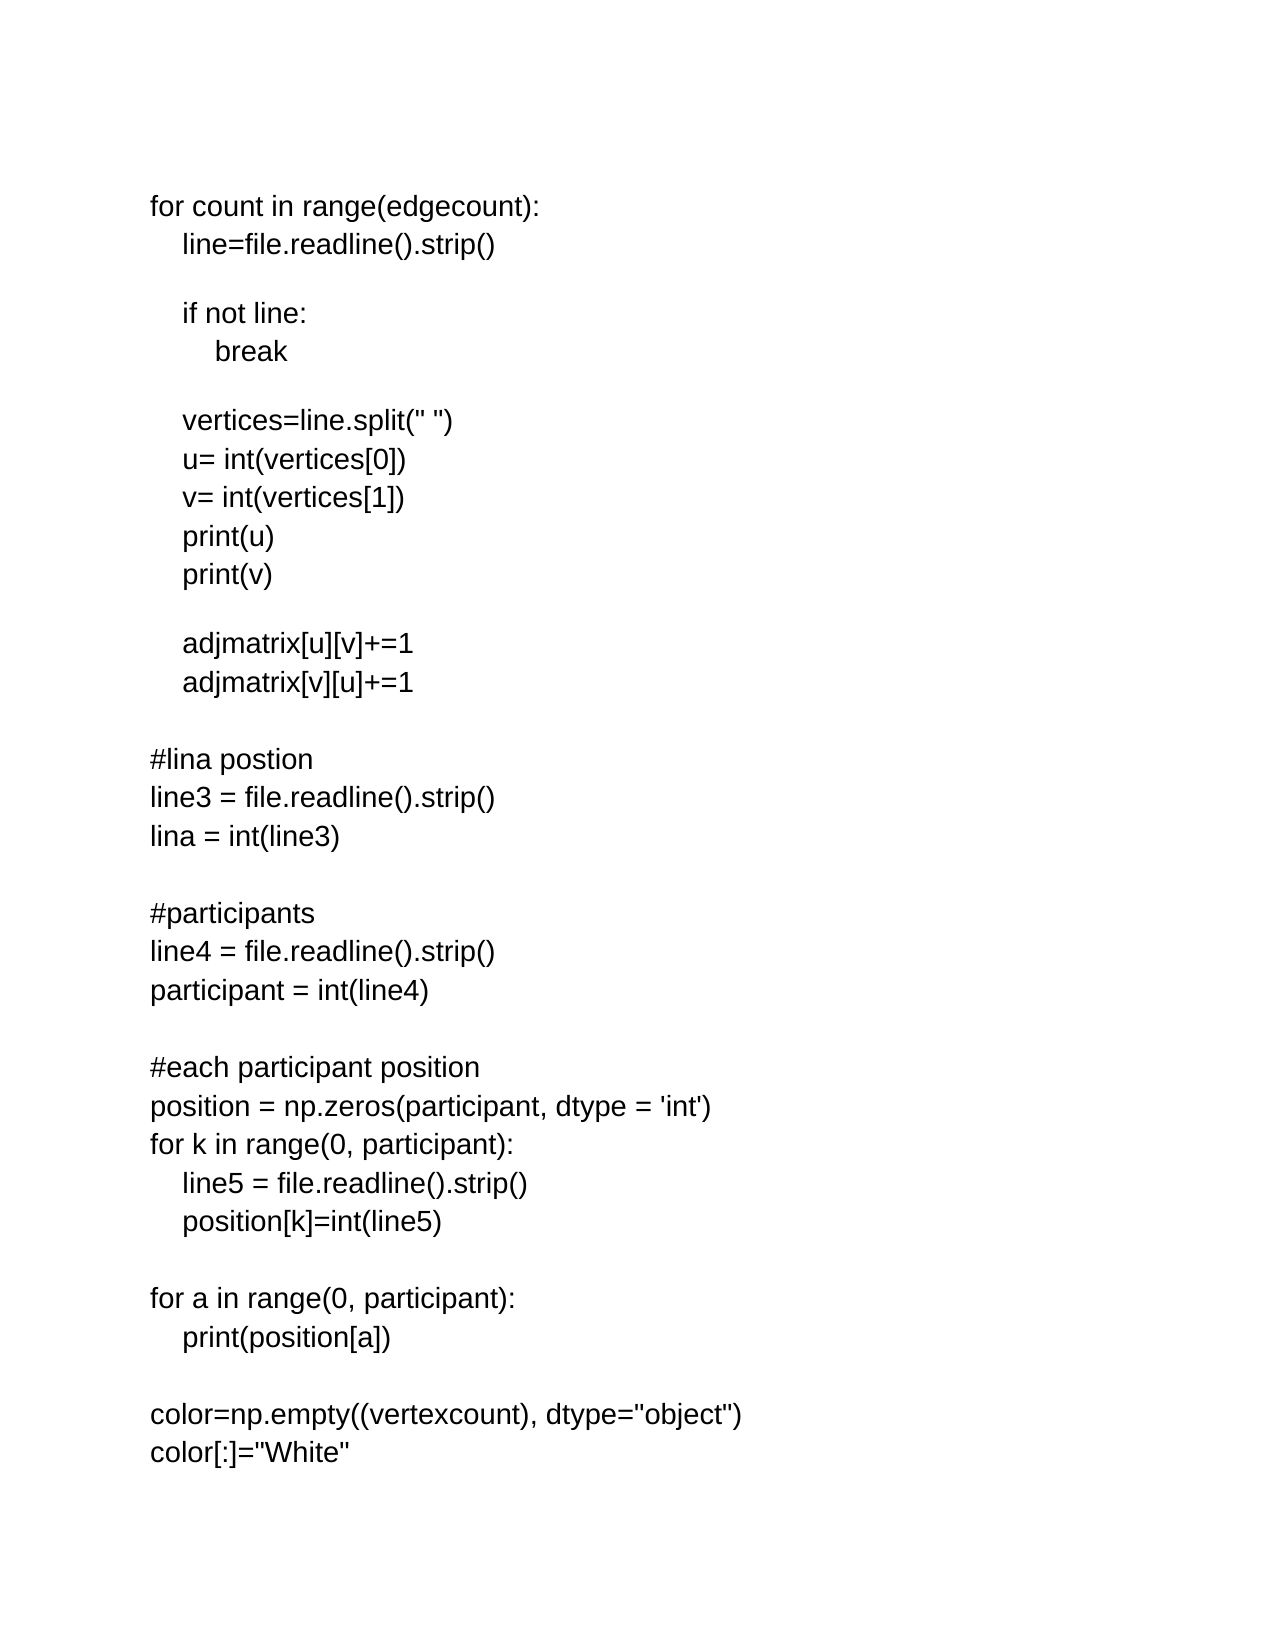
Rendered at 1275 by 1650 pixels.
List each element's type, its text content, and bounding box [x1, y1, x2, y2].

text if not line: [150, 296, 1125, 329]
text for count in range(edgecount): [150, 188, 1125, 222]
text print(position[a]) [150, 1320, 1125, 1353]
text #participants [150, 896, 1125, 929]
text print(u) [150, 519, 1125, 552]
text adjmatrix[u][v]+=1 [150, 626, 1125, 659]
text adjmatrix[v][u]+=1 [150, 664, 1125, 698]
text color[:]="White" [150, 1435, 1125, 1469]
text line=file.readline().strip() [150, 227, 1125, 261]
text print(v) [150, 557, 1125, 591]
text participant = int(line4) [150, 973, 1125, 1006]
text color=np.empty((vertexcount), dtype="object") [150, 1397, 1125, 1430]
text line5 = file.readline().strip() [150, 1166, 1125, 1199]
text u= int(vertices[0]) [150, 442, 1125, 475]
text for k in range(0, participant): [150, 1127, 1125, 1161]
text position = np.zeros(participant, dtype = 'int') [150, 1088, 1125, 1122]
text vertices=line.split(" ") [150, 403, 1125, 437]
text break [150, 334, 1125, 368]
text lina = int(line3) [150, 819, 1125, 852]
text line3 = file.readline().strip() [150, 780, 1125, 814]
text v= int(vertices[1]) [150, 480, 1125, 514]
text position[k]=int(line5) [150, 1204, 1125, 1238]
text for a in range(0, participant): [150, 1281, 1125, 1315]
text #lina postion [150, 742, 1125, 775]
text #each participant position [150, 1050, 1125, 1083]
text line4 = file.readline().strip() [150, 934, 1125, 968]
